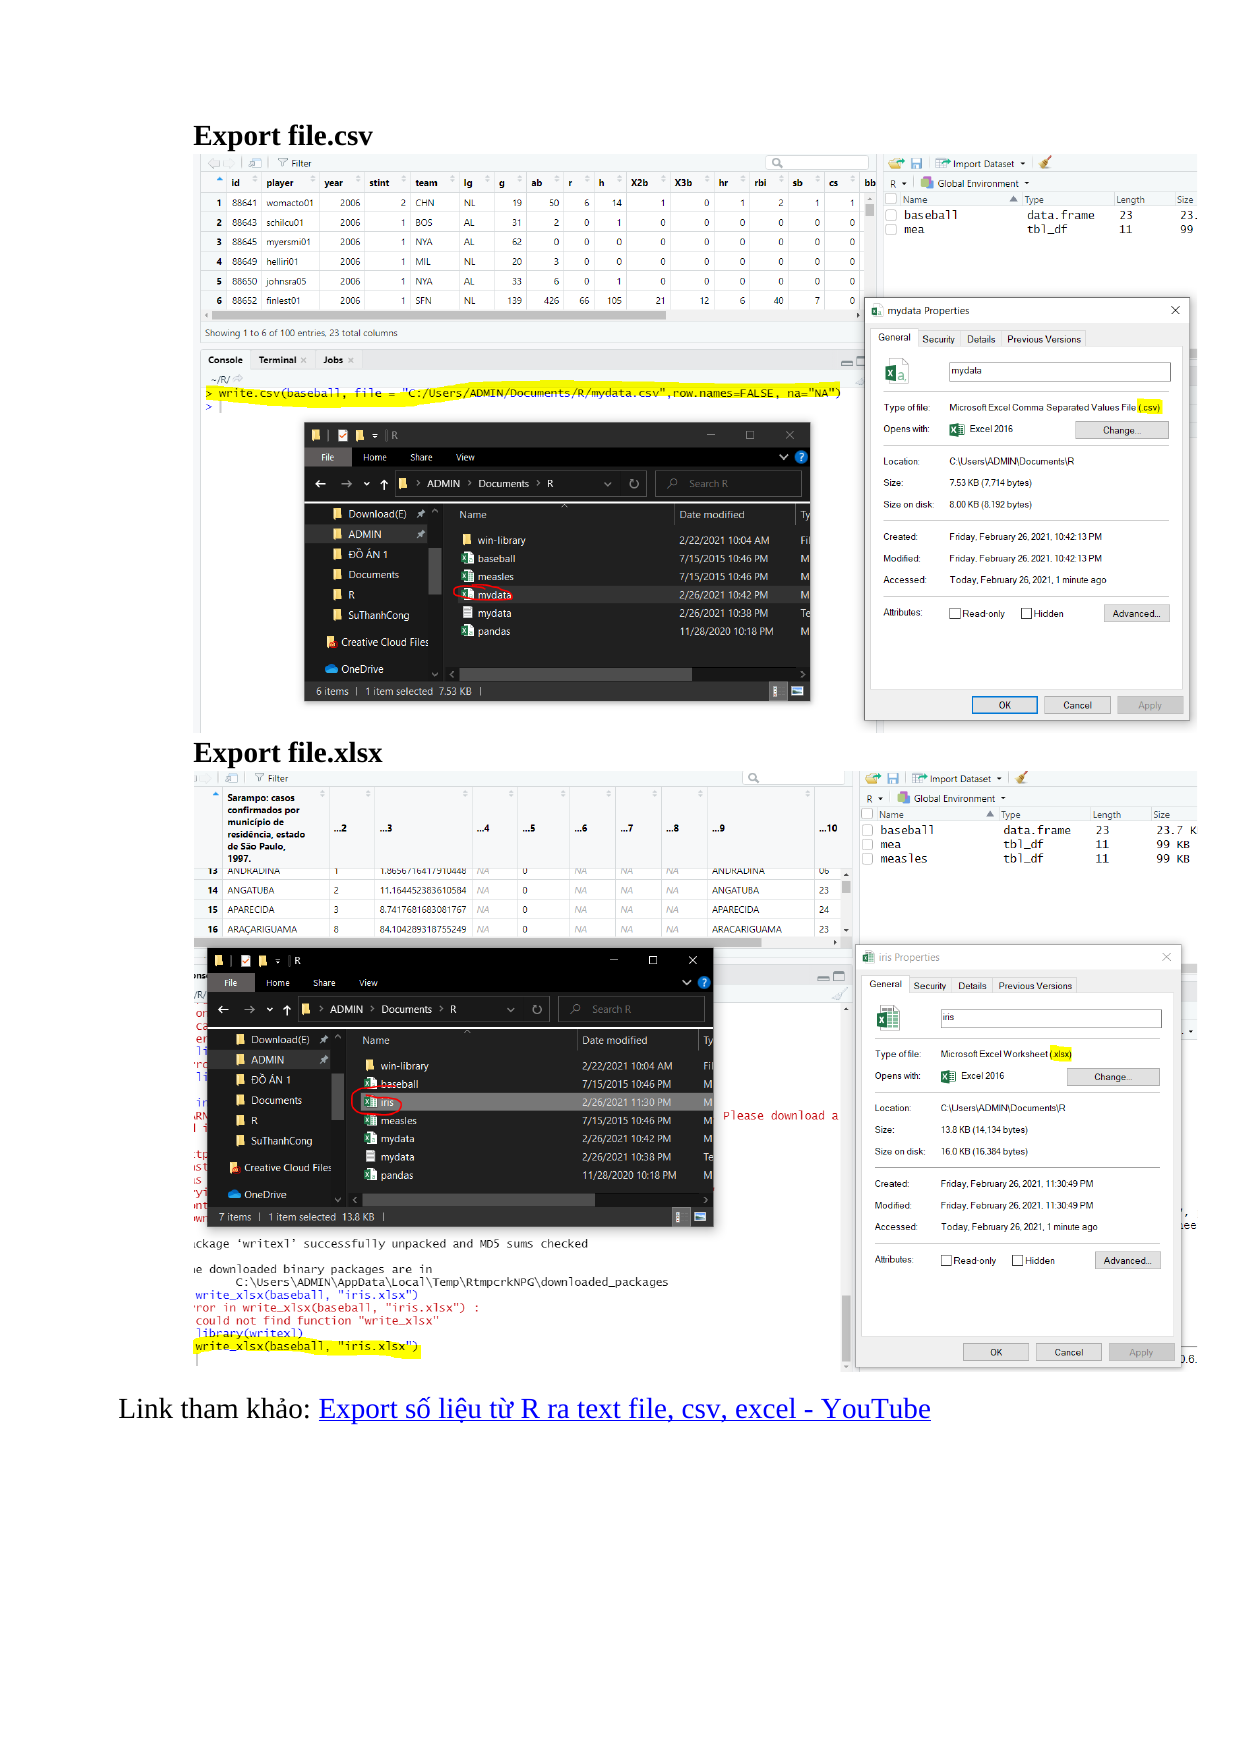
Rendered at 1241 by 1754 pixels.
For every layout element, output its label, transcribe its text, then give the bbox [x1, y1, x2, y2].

picture [193, 771, 1198, 1372]
list Export file.csv [193, 118, 1122, 154]
list Export file.xlsx [193, 735, 1122, 771]
text Link tham khảo: Export số liệu từ R ra text file, csv, excel - YouTube [118, 1391, 1122, 1424]
picture [193, 154, 1198, 733]
